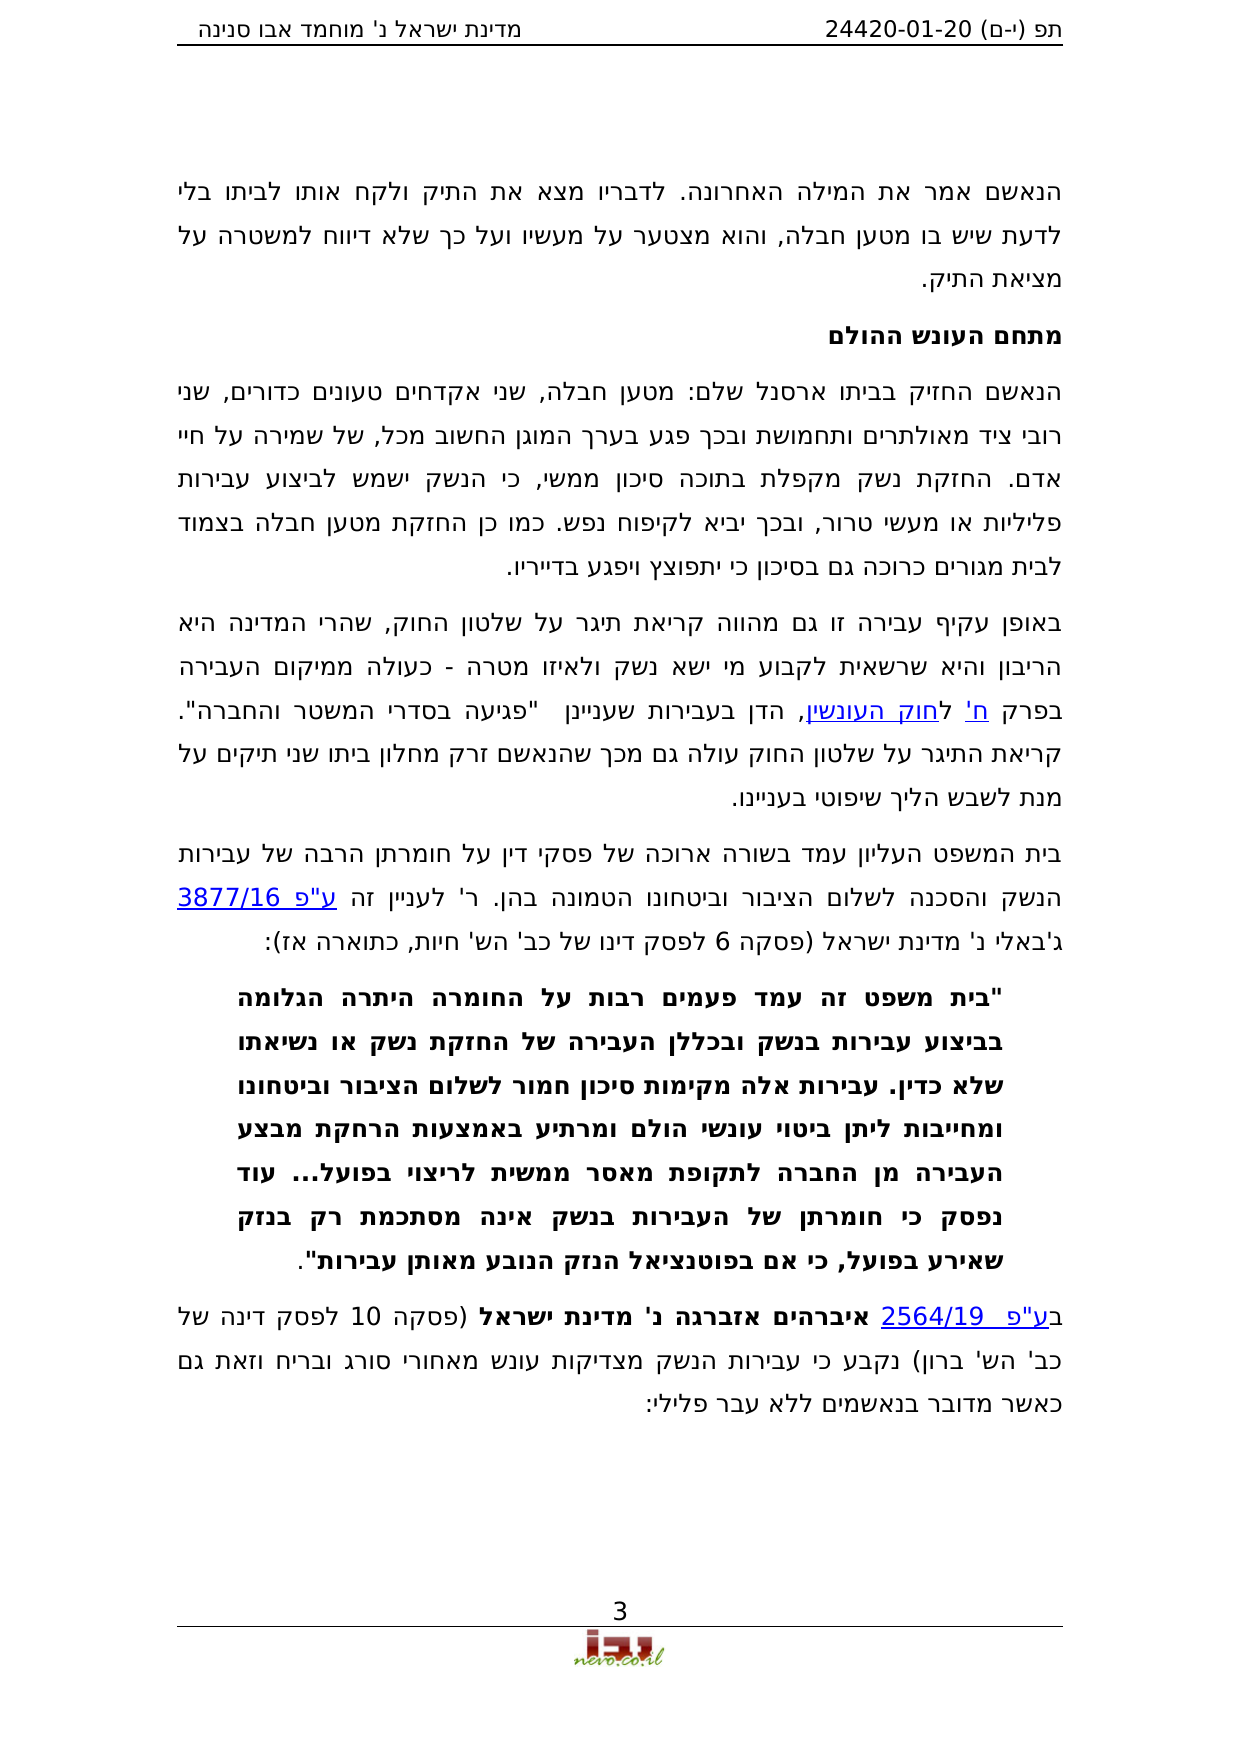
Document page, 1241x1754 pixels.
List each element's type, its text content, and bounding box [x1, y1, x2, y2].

text בית המשפט העליון עמד בשורה ארוכה של פסקי דין על חומרתן הרבה של עבירות הנשק והסכנה לשלום הציבור וביטחונו הטמונה בהן. ר' לעניין זה ע"פ 3877/16 ג'באלי נ' מדינת ישראל (פסקה 6 לפסק דינו של כב' הש' חיות, כתוארה אז): [177, 840, 1063, 956]
text הנאשם אמר את המילה האחרונה. לדבריו מצא את התיק ולקח אותו לביתו בלי לדעת שיש בו מטען חבלה, והוא מצטער על מעשיו ועל כך שלא דיווח למשטרה על מציאת התיק. [177, 177, 1063, 294]
text "בית משפט זה עמד פעמים רבות על החומרה היתרה הגלומה בביצוע עבירות בנשק ובכללן העבירה של החזקת נשק או נשיאתו שלא כדין. עבירות אלה מקימות סיכון חמור לשלום הציבור וביטחונו ומחייבות ליתן ביטוי עונשי הולם ומרתיע באמצעות הרחקת מבצע העבירה מן החברה לתקופת מאסר ממשית לריצוי בפועל... עוד נפסק כי חומרתן של העבירות בנשק אינה מסתכמת רק בנזק שאירע בפועל, כי אם בפוטנציאל הנזק הנובע מאותן עבירות". [236, 983, 1004, 1275]
picture [574, 1629, 666, 1667]
text באופן עקיף עבירה זו גם מהווה קריאת תיגר על שלטון החוק, שהרי המדינה היא הריבון והיא שרשאית לקבוע מי ישא נשק ולאיזו מטרה - כעולה ממיקום העבירה בפרק ח' לחוק העונשין, הדן בעבירות שעניינן "פגיעה בסדרי המשטר והחברה". קריאת התיגר על שלטון החוק עולה גם מכך שהנאשם זרק מחלון ביתו שני תיקים על מנת לשבש הליך שיפוטי בעניינו. [177, 608, 1063, 813]
text הנאשם החזיק בביתו ארסנל שלם: מטען חבלה, שני אקדחים טעונים כדורים, שני רובי ציד מאולתרים ותחמושת ובכך פגע בערך המוגן החשוב מכל, של שמירה על חיי אדם. החזקת נשק מקפלת בתוכה סיכון ממשי, כי הנשק ישמש לביצוע עבירות פליליות או מעשי טרור, ובכך יביא לקיפוח נפש. כמו כן החזקת מטען חבלה בצמוד לבית מגורים כרוכה גם בסיכון כי יתפוצץ ויפגע בדייריו. [177, 377, 1063, 581]
text מתחם העונש ההולם [177, 321, 1063, 350]
text בע"פ 2564/19 איברהים אזברגה נ' מדינת ישראל (פסקה 10 לפסק דינה של כב' הש' ברון) נקבע כי עבירות הנשק מצדיקות עונש מאחורי סורג ובריח וזאת גם כאשר מדובר בנאשמים ללא עבר פלילי: [177, 1302, 1063, 1419]
